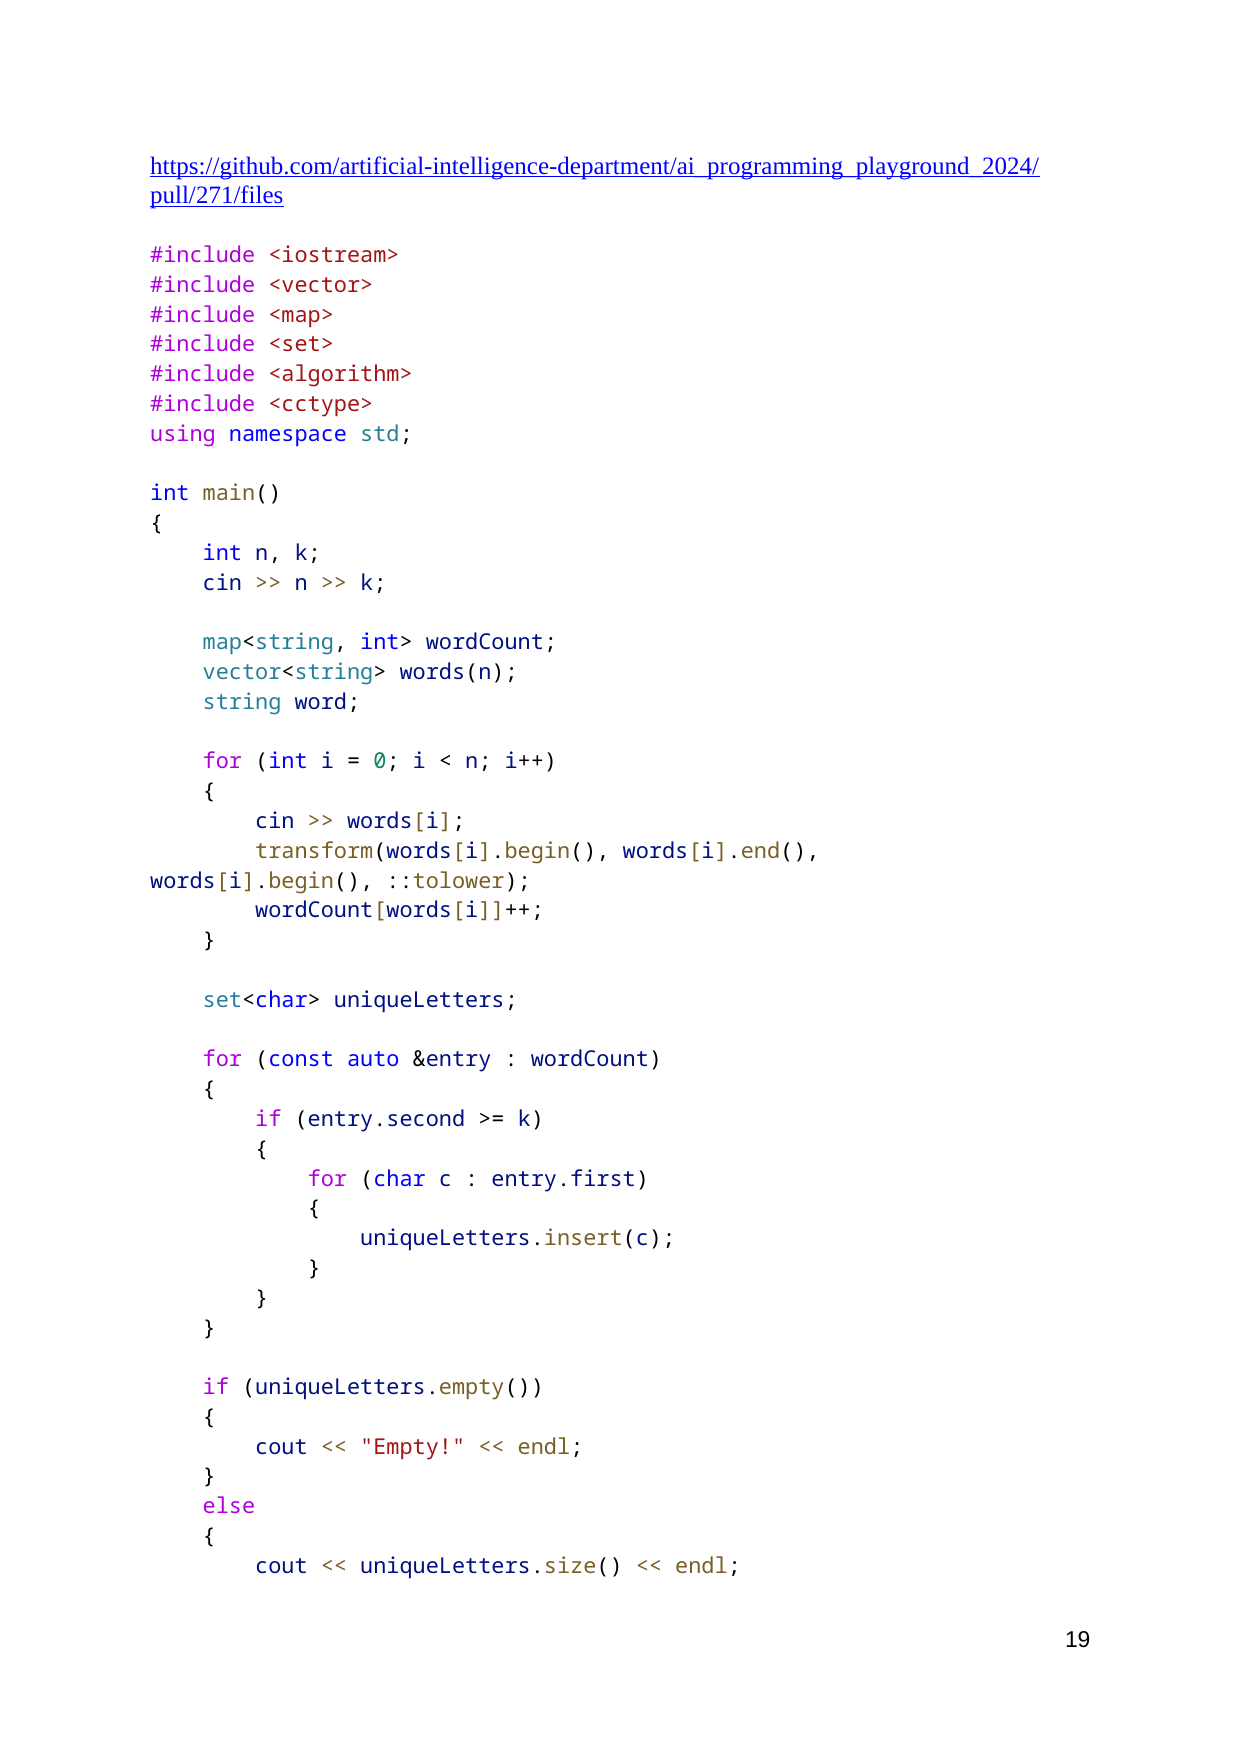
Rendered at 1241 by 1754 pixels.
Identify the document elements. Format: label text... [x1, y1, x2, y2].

text } [150, 1252, 1090, 1282]
text uniqueLetters.insert(c); [150, 1222, 1090, 1252]
text cin >> n >> k; [150, 567, 1090, 597]
text #include <map> [150, 299, 1090, 328]
text for (const auto &entry : wordCount) [150, 1043, 1090, 1073]
text { [150, 775, 1090, 805]
text cout << uniqueLetters.size() << endl; [150, 1550, 1090, 1580]
text https://github.com/artificial-intelligence-department/ai_programming_playground_2024/pull/271/files [150, 150, 1090, 209]
text vector<string> words(n); [150, 656, 1090, 686]
text { [150, 1192, 1090, 1222]
text if (entry.second >= k) [150, 1103, 1090, 1133]
text } [150, 924, 1090, 954]
text { [150, 1133, 1090, 1163]
text #include <iostream> [150, 239, 1090, 269]
text #include <vector> [150, 269, 1090, 299]
text } [150, 1312, 1090, 1341]
text set<char> uniqueLetters; [150, 984, 1090, 1014]
text string word; [150, 686, 1090, 716]
text else [150, 1490, 1090, 1520]
text { [150, 507, 1090, 537]
text #include <cctype> [150, 388, 1090, 418]
text cout << "Empty!" << endl; [150, 1431, 1090, 1461]
text for (int i = 0; i < n; i++) [150, 746, 1090, 775]
text using namespace std; [150, 418, 1090, 448]
text for (char c : entry.first) [150, 1163, 1090, 1192]
text #include <set> [150, 328, 1090, 358]
text wordCount[words[i]]++; [150, 894, 1090, 924]
text } [150, 1461, 1090, 1490]
text } [150, 1282, 1090, 1312]
text #include <algorithm> [150, 358, 1090, 388]
text if (uniqueLetters.empty()) [150, 1371, 1090, 1401]
text { [150, 1520, 1090, 1550]
text { [150, 1401, 1090, 1431]
text int main() [150, 477, 1090, 507]
text cin >> words[i]; [150, 805, 1090, 835]
text transform(words[i].begin(), words[i].end(), words[i].begin(), ::tolower); [150, 835, 1090, 894]
text { [150, 1073, 1090, 1103]
text map<string, int> wordCount; [150, 626, 1090, 656]
text int n, k; [150, 537, 1090, 567]
